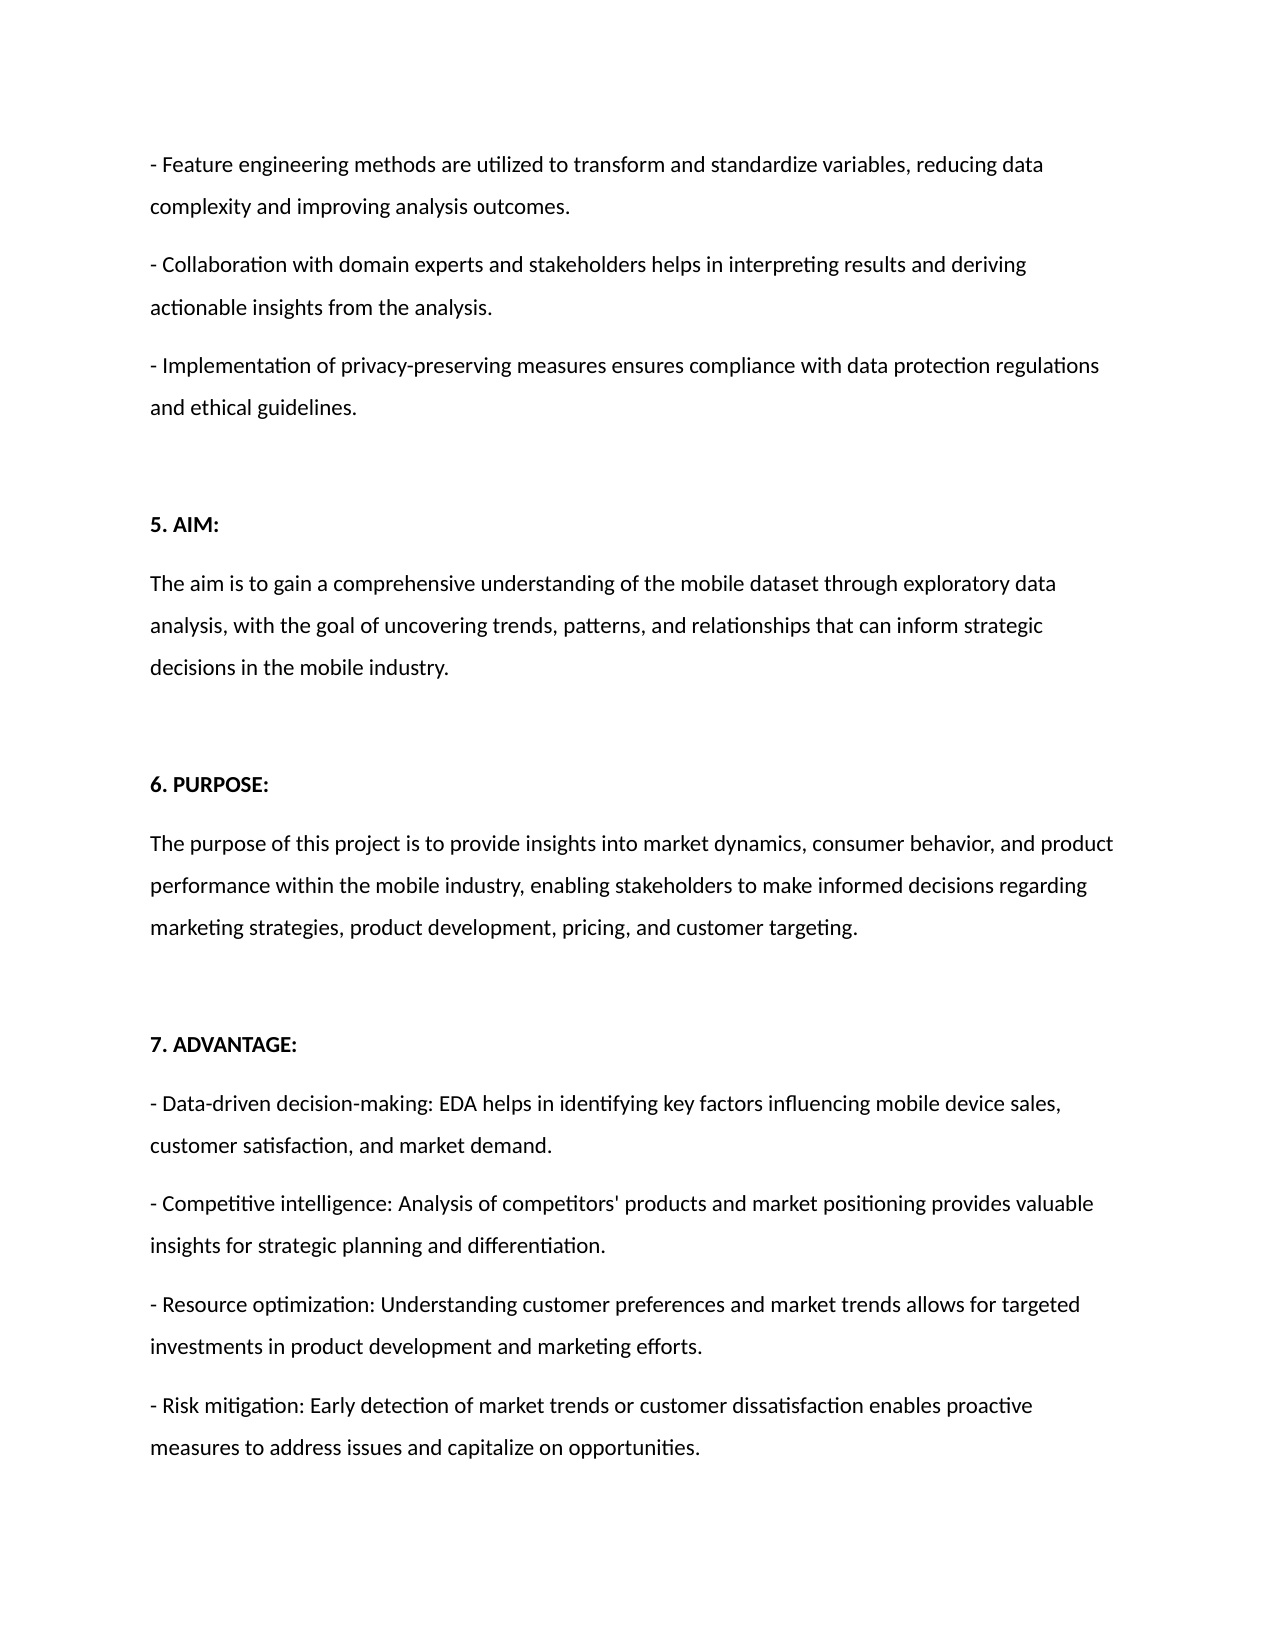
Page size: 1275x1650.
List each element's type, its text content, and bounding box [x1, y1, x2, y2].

text The purpose of this project is to provide insights into market dynamics, consumer behavior, and product performance within the mobile industry, enabling stakeholders to make informed decisions regarding marketing strategies, product development, pricing, and customer targeting. [150, 829, 1125, 941]
text The aim is to gain a comprehensive understanding of the mobile dataset through exploratory data analysis, with the goal of uncovering trends, patterns, and relationships that can inform strategic decisions in the mobile industry. [150, 569, 1125, 681]
text - Implementation of privacy-preserving measures ensures compliance with data protection regulations and ethical guidelines. [150, 351, 1125, 421]
text 7. ADVANTAGE: [150, 1030, 1125, 1058]
text - Resource optimization: Understanding customer preferences and market trends allows for targeted investments in product development and marketing efforts. [150, 1290, 1125, 1360]
text - Competitive intelligence: Analysis of competitors' products and market positioning provides valuable insights for strategic planning and differentiation. [150, 1189, 1125, 1259]
text 5. AIM: [150, 511, 1125, 538]
text 6. PURPOSE: [150, 770, 1125, 798]
text - Risk mitigation: Early detection of market trends or customer dissatisfaction enables proactive measures to address issues and capitalize on opportunities. [150, 1391, 1125, 1461]
text - Feature engineering methods are utilized to transform and standardize variables, reducing data complexity and improving analysis outcomes. [150, 150, 1125, 220]
text - Collaboration with domain experts and stakeholders helps in interpreting results and deriving actionable insights from the analysis. [150, 251, 1125, 321]
text - Data-driven decision-making: EDA helps in identifying key factors influencing mobile device sales, customer satisfaction, and market demand. [150, 1089, 1125, 1159]
